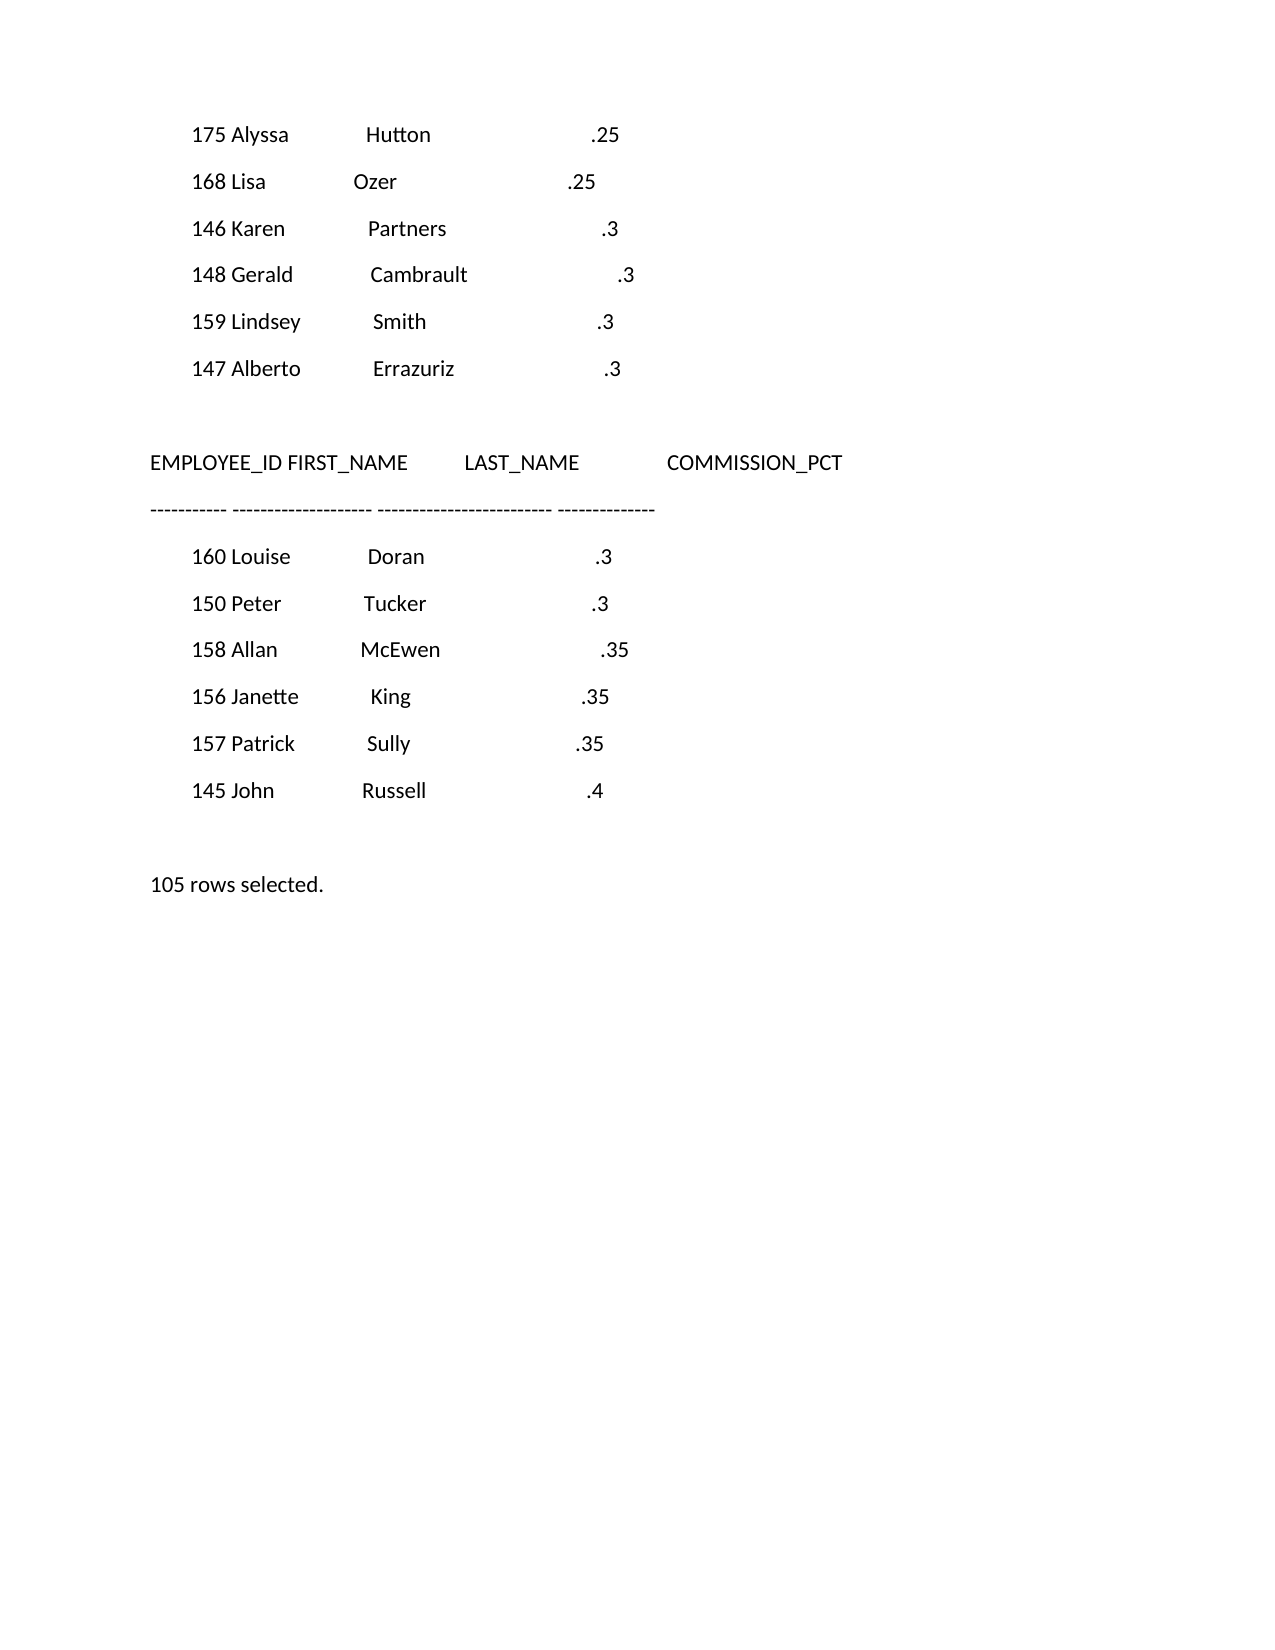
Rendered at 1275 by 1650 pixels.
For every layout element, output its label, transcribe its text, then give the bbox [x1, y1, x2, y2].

text 156 Janette King .35 [150, 682, 1125, 711]
text 150 Peter Tucker .3 [150, 589, 1125, 617]
text 175 Alyssa Hutton .25 [150, 120, 1125, 148]
text 145 John Russell .4 [150, 776, 1125, 804]
text 147 Alberto Errazuriz .3 [150, 354, 1125, 382]
text 159 Lindsey Smith .3 [150, 307, 1125, 336]
text 158 Allan McEwen .35 [150, 636, 1125, 664]
text ----------- -------------------- ------------------------- -------------- [150, 495, 1125, 523]
text 157 Patrick Sully .35 [150, 729, 1125, 757]
text 105 rows selected. [150, 870, 1125, 898]
text EMPLOYEE_ID FIRST_NAME LAST_NAME COMMISSION_PCT [150, 448, 1125, 476]
text 168 Lisa Ozer .25 [150, 167, 1125, 195]
text 146 Karen Partners .3 [150, 214, 1125, 242]
text 148 Gerald Cambrault .3 [150, 261, 1125, 289]
text 160 Louise Doran .3 [150, 542, 1125, 570]
